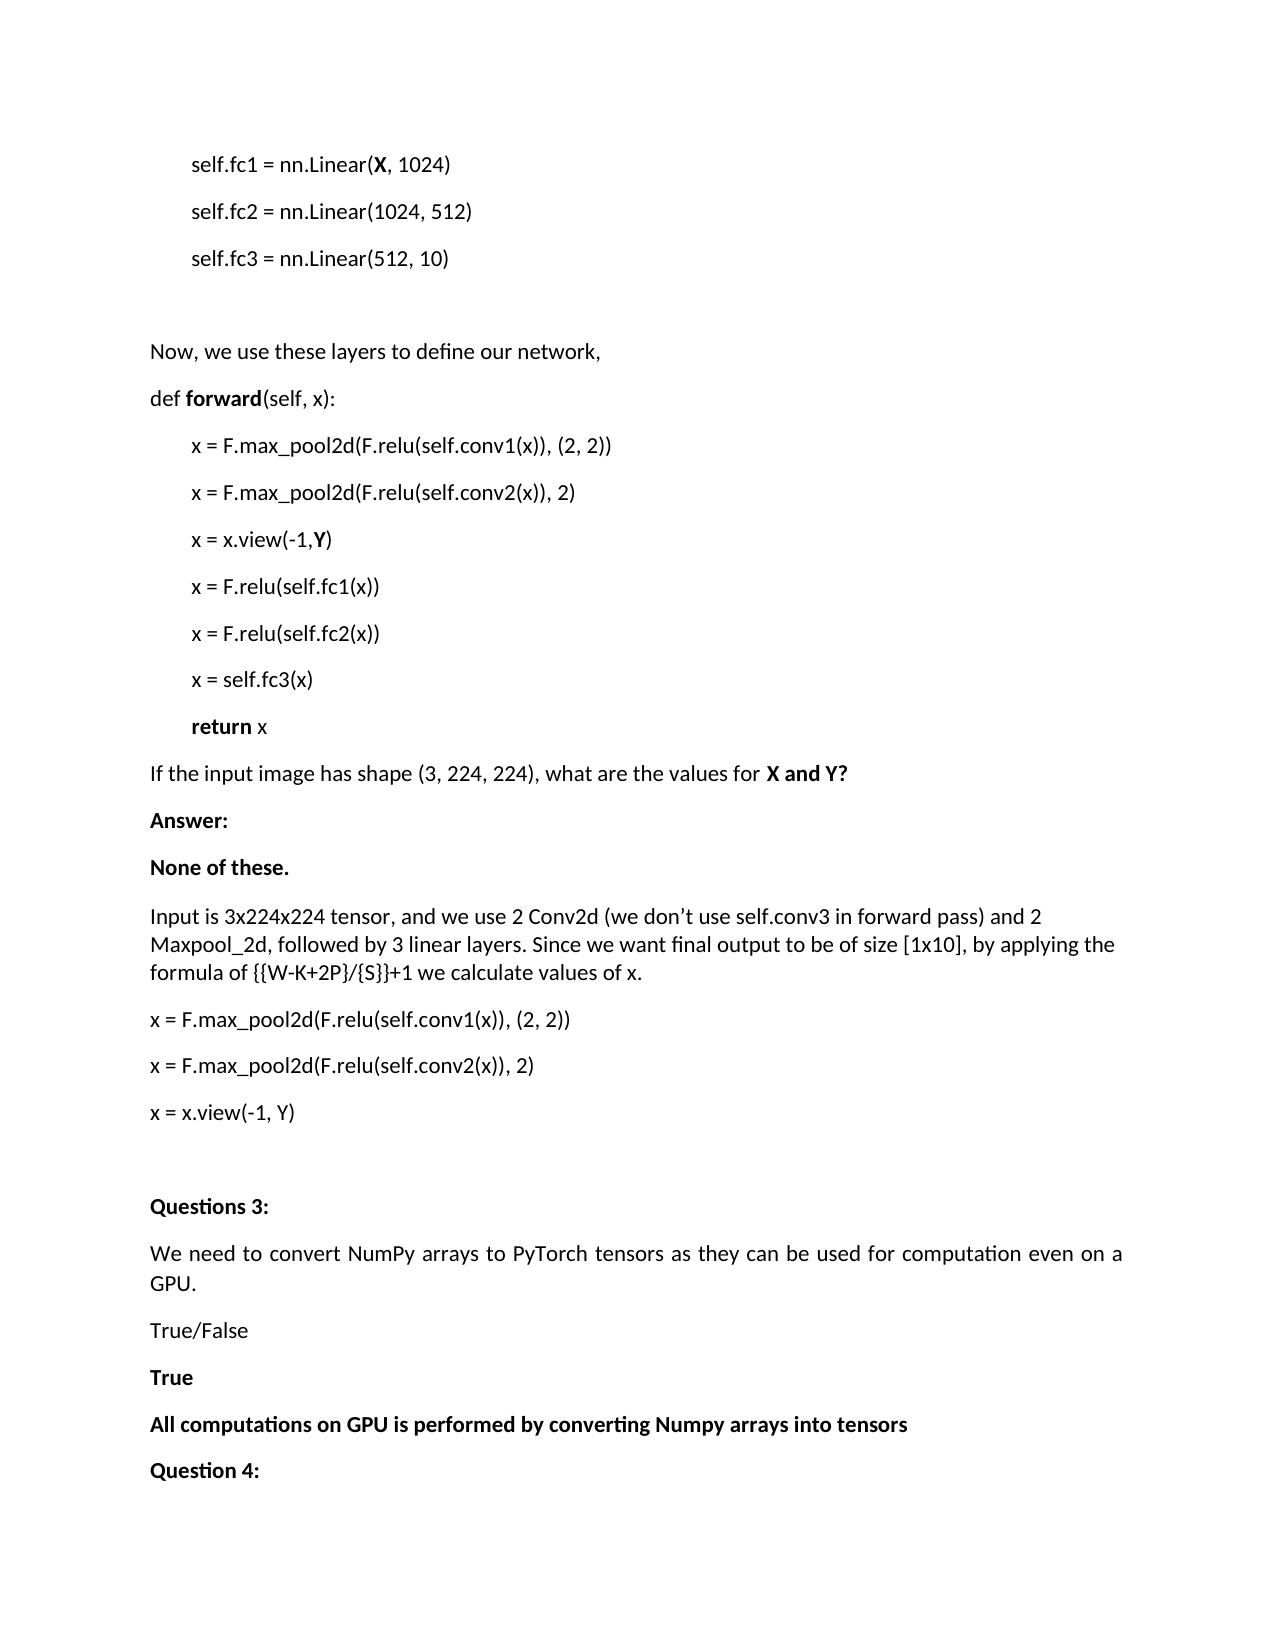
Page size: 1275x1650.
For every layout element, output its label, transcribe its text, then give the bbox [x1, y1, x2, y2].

text If the input image has shape (3, 224, 224), what are the values for X and Y? [150, 759, 1125, 787]
text Answer: [150, 806, 1125, 834]
text All computations on GPU is performed by converting Numpy arrays into tensors [150, 1410, 1125, 1438]
text Question 4: [150, 1457, 1125, 1485]
text Questions 3: [150, 1192, 1125, 1220]
text self.fc2 = nn.Linear(1024, 512) [150, 197, 1125, 225]
text def forward(self, x): [150, 384, 1125, 412]
text x = x.view(-1, Y) [150, 1098, 1125, 1126]
text x = x.view(-1,Y) [150, 525, 1125, 553]
text x = F.max_pool2d(F.relu(self.conv1(x)), (2, 2)) [150, 431, 1125, 459]
text True/False [150, 1316, 1125, 1344]
text Now, we use these layers to define our network, [150, 337, 1125, 366]
text x = F.max_pool2d(F.relu(self.conv1(x)), (2, 2)) [150, 1005, 1125, 1033]
text x = self.fc3(x) [150, 666, 1125, 694]
text None of these. [150, 853, 1125, 881]
text We need to convert NumPy arrays to PyTorch tensors as they can be used for computation even on a GPU. [150, 1239, 1125, 1297]
text True [150, 1363, 1125, 1391]
text x = F.max_pool2d(F.relu(self.conv2(x)), 2) [150, 478, 1125, 506]
text x = F.relu(self.fc1(x)) [150, 572, 1125, 600]
text return x [150, 712, 1125, 741]
text x = F.max_pool2d(F.relu(self.conv2(x)), 2) [150, 1052, 1125, 1080]
text Input is 3x224x224 tensor, and we use 2 Conv2d (we don’t use self.conv3 in forward pass) and 2 Maxpool_2d, followed by 3 linear layers. Since we want final output to be of size [1x10], by applying the formula of {{W-K+2P}/{S}}+1 we calculate values of x. [150, 902, 1125, 986]
text self.fc3 = nn.Linear(512, 10) [150, 244, 1125, 272]
text x = F.relu(self.fc2(x)) [150, 619, 1125, 647]
text self.fc1 = nn.Linear(X, 1024) [150, 150, 1125, 178]
